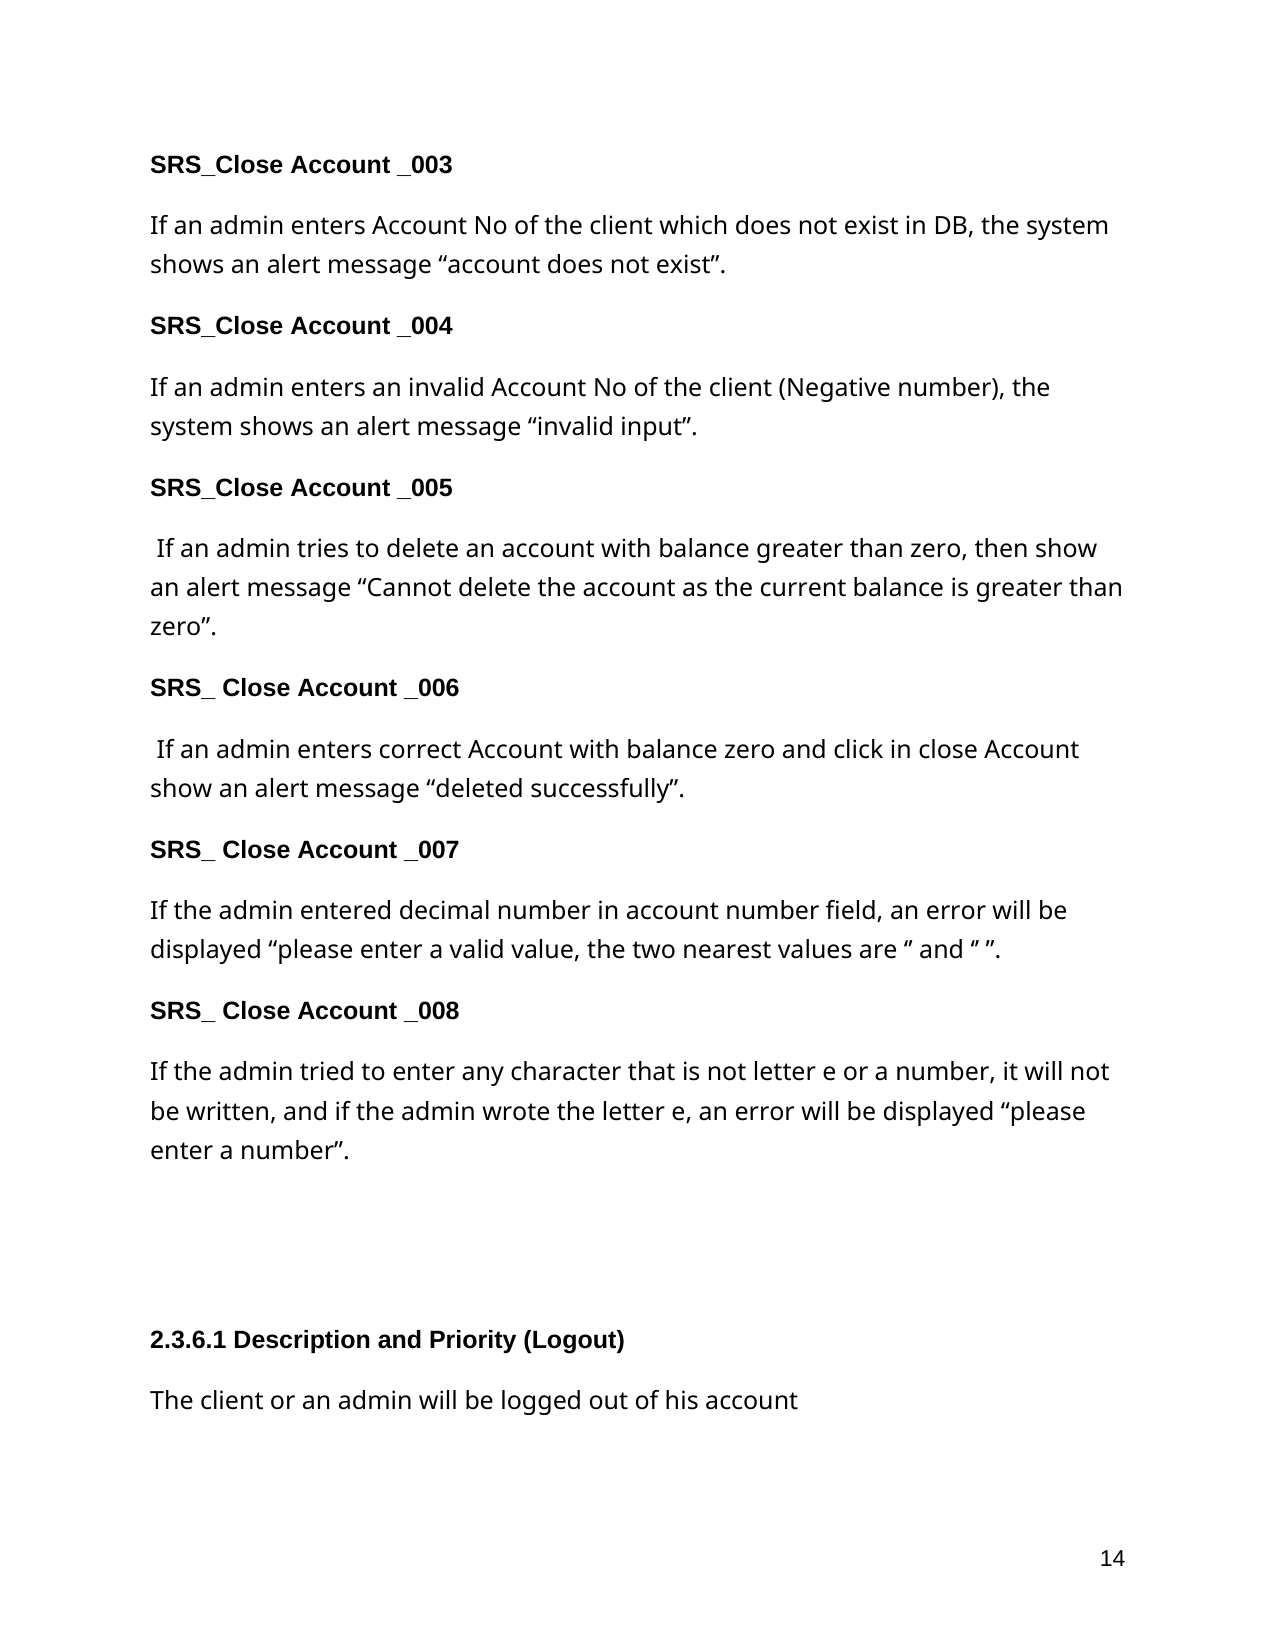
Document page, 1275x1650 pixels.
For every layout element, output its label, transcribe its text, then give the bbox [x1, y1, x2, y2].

text SRS_ Close Account _008 [150, 996, 1125, 1025]
text If an admin tries to delete an account with balance greater than zero, then show an alert message “Cannot delete the account as the current balance is greater than zero”. [150, 531, 1125, 643]
text If the admin entered decimal number in account number field, an error will be displayed “please enter a valid value, the two nearest values are ‘’ and ‘’ ”. [150, 893, 1125, 966]
text SRS_Close Account _003 [150, 150, 1125, 179]
text SRS_Close Account _005 [150, 473, 1125, 501]
text If the admin tried to enter any character that is not letter e or a number, it will not be written, and if the admin wrote the letter e, an error will be displayed “please enter a number”. [150, 1054, 1125, 1166]
subtitle 2.3.6.1 Description and Priority (Logout) [150, 1325, 1125, 1353]
text If an admin enters Account No of the client which does not exist in DB, the system shows an alert message “account does not exist”. [150, 208, 1125, 281]
text SRS_Close Account _004 [150, 311, 1125, 340]
text If an admin enters correct Account with balance zero and click in close Account show an alert message “deleted successfully”. [150, 731, 1125, 804]
text SRS_ Close Account _007 [150, 834, 1125, 863]
text SRS_ Close Account _006 [150, 673, 1125, 702]
text If an admin enters an invalid Account No of the client (Negative number), the system shows an alert message “invalid input”. [150, 369, 1125, 443]
text The client or an admin will be logged out of his account [150, 1383, 1125, 1417]
